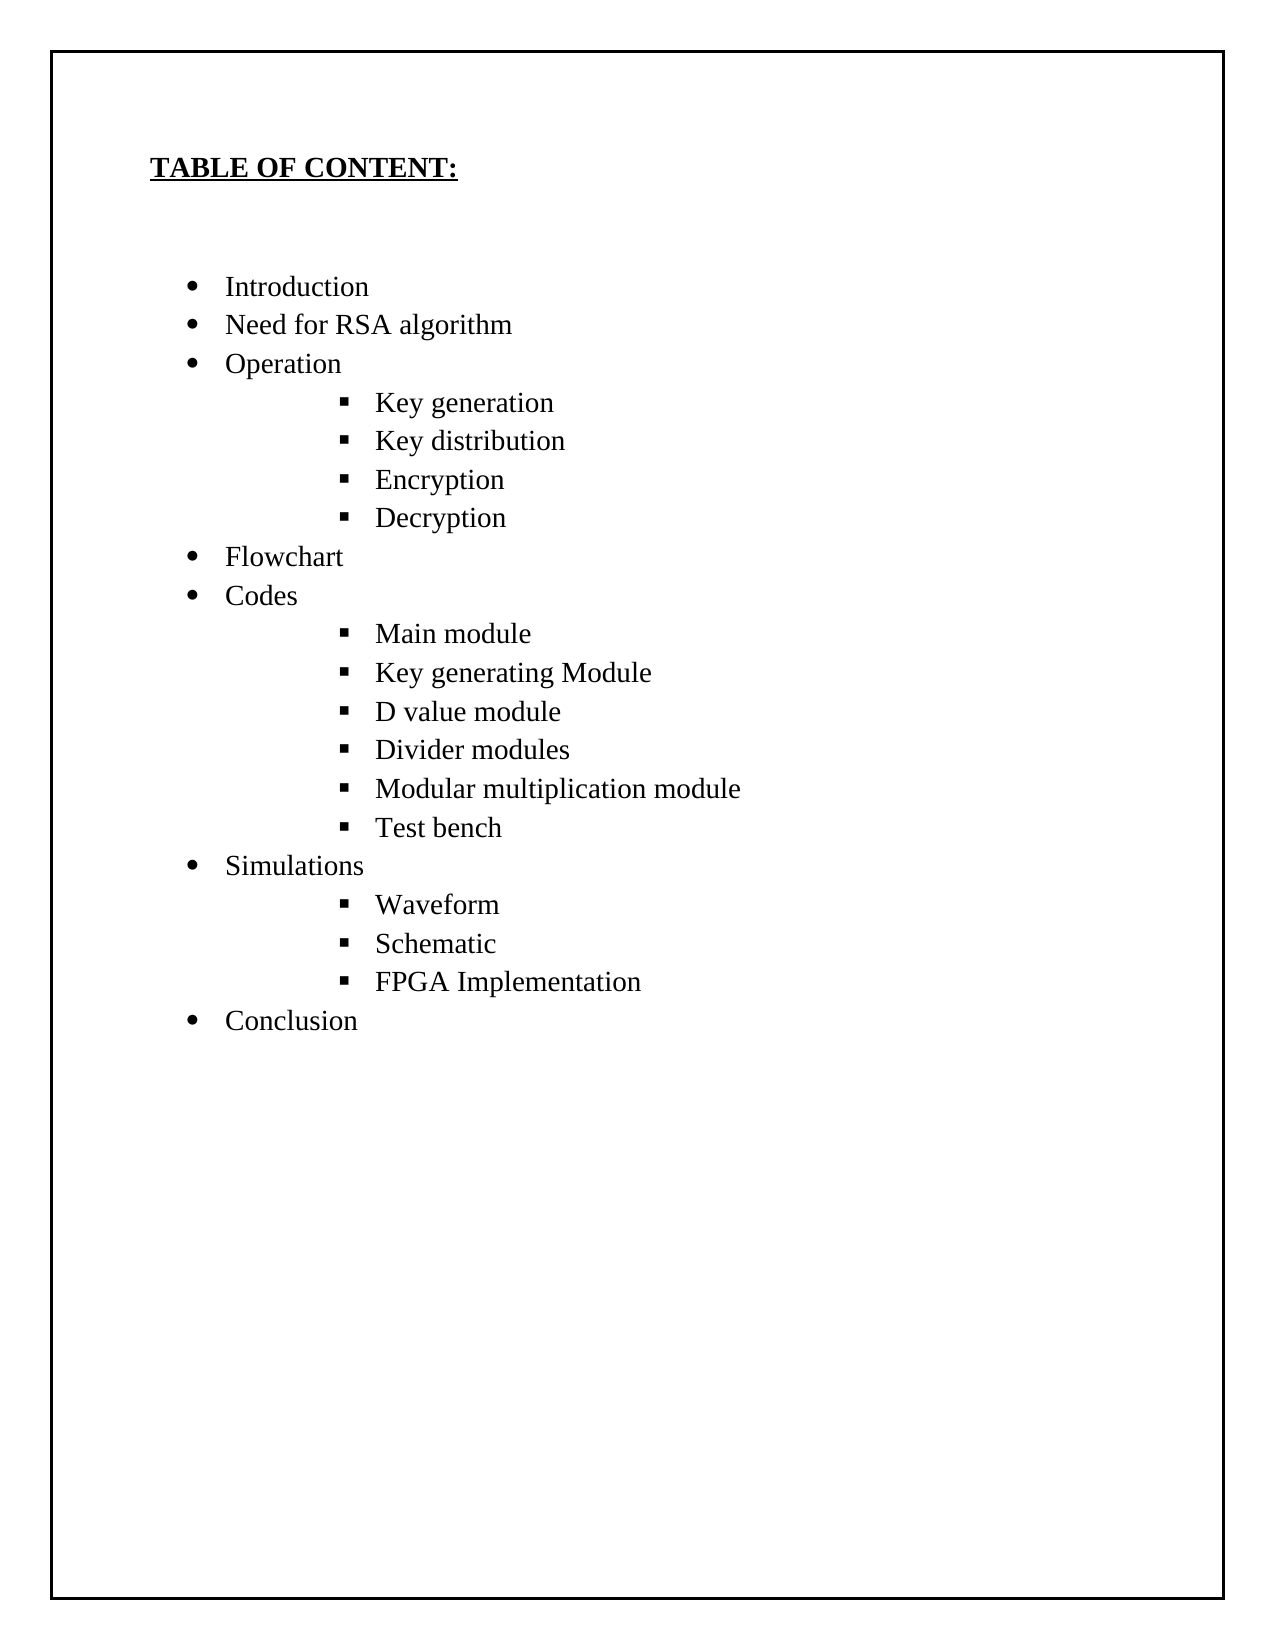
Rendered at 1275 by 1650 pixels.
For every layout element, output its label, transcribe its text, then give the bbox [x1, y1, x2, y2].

list Main module [337, 617, 1125, 650]
list Key distribution [337, 423, 1125, 457]
list Decryption [337, 501, 1125, 534]
list Need for RSA algorithm [187, 307, 1125, 341]
list D value module [337, 694, 1125, 727]
list Key generating Module [337, 655, 1125, 689]
list Conclusion [187, 1003, 1125, 1037]
list Divider modules [337, 732, 1125, 766]
list Simulations [187, 848, 1125, 882]
list Schematic [337, 926, 1125, 959]
list Key generation [337, 385, 1125, 418]
list Codes [187, 578, 1125, 612]
list Test bench [337, 810, 1125, 843]
list Modular multiplication module [337, 771, 1125, 805]
list Encryption [337, 462, 1125, 496]
list Operation [187, 346, 1125, 380]
list Flowchart [187, 539, 1125, 573]
text TABLE OF CONTENT: [150, 150, 1125, 183]
list FPGA Implementation [337, 964, 1125, 998]
list Introduction [187, 269, 1125, 302]
list Waveform [337, 887, 1125, 921]
